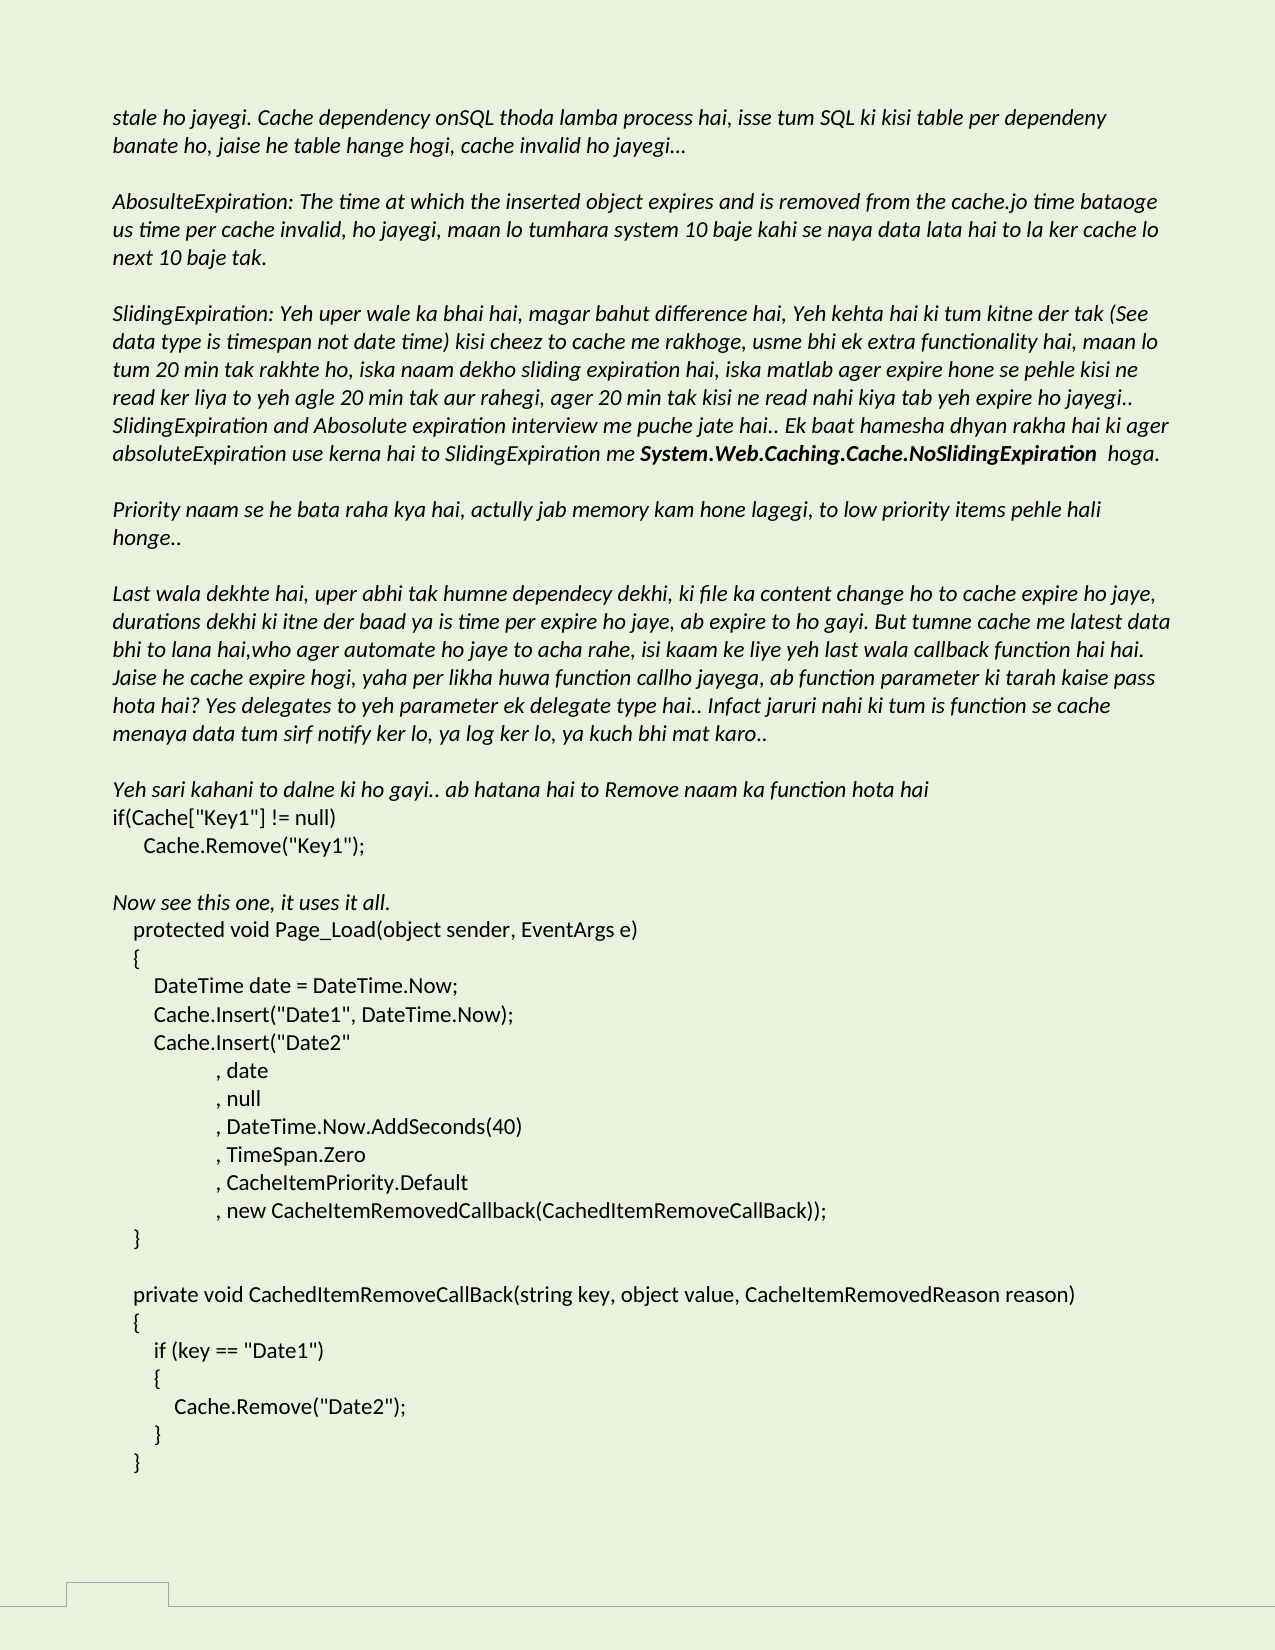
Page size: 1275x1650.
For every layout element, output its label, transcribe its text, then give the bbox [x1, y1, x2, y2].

text , new CacheItemRemovedCallback(CachedItemRemoveCallBack)); [112, 1196, 1172, 1224]
text DateTime date = DateTime.Now; [112, 972, 1172, 1000]
text Cache.Insert("Date2" [112, 1028, 1172, 1056]
text private void CachedItemRemoveCallBack(string key, object value, CacheItemRemovedReason reason) [112, 1280, 1172, 1308]
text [112, 103, 1172, 159]
text , TimeSpan.Zero [112, 1140, 1172, 1168]
text Cache.Remove("Date2"); [112, 1392, 1172, 1420]
text } [112, 1224, 1172, 1252]
text , DateTime.Now.AddSeconds(40) [112, 1112, 1172, 1140]
text } [112, 1448, 1172, 1476]
text Last wala dekhte hai, uper abhi tak humne dependecy dekhi, ki file ka content change ho to cache expire ho jaye, durations dekhi ki itne der baad ya is time per expire ho jaye, ab expire to ho gayi. But tumne cache me latest data bhi to lana hai,who ager automate ho jaye to acha rahe, isi kaam ke liye yeh last wala callback function hai hai. Jaise he cache expire hogi, yaha per likha huwa function callho jayega, ab function parameter ki tarah kaise pass hota hai? Yes delegates to yeh parameter ek delegate type hai.. Infact jaruri nahi ki tum is function se cache menaya data tum sirf notify ker lo, ya log ker lo, ya kuch bhi mat karo.. [112, 579, 1172, 747]
text , CacheItemPriority.Default [112, 1168, 1172, 1196]
text , date [112, 1056, 1172, 1084]
text Yeh sari kahani to dalne ki ho gayi.. ab hatana hai to Remove naam ka function hota hai [112, 776, 1172, 803]
text Cache.Remove("Key1"); [112, 832, 1172, 859]
text { [112, 944, 1172, 972]
text AbosulteExpiration: The time at which the inserted object expires and is removed from the cache.jo time bataoge us time per cache invalid, ho jayegi, maan lo tumhara system 10 baje kahi se naya data lata hai to la ker cache lo next 10 baje tak. [112, 187, 1172, 271]
text } [112, 1420, 1172, 1448]
text SlidingExpiration: Yeh uper wale ka bhai hai, magar bahut difference hai, Yeh kehta hai ki tum kitne der tak (See data type is timespan not date time) kisi cheez to cache me rakhoge, usme bhi ek extra functionality hai, maan lo tum 20 min tak rakhte ho, iska naam dekho sliding expiration hai, iska matlab ager expire hone se pehle kisi ne read ker liya to yeh agle 20 min tak aur rahegi, ager 20 min tak kisi ne read nahi kiya tab yeh expire ho jayegi.. SlidingExpiration and Abosolute expiration interview me puche jate hai.. Ek baat hamesha dhyan rakha hai ki ager absoluteExpiration use kerna hai to SlidingExpiration me System.Web.Caching.Cache.NoSlidingExpiration hoga. [112, 299, 1172, 467]
text { [112, 1364, 1172, 1392]
text Cache.Insert("Date1", DateTime.Now); [112, 1000, 1172, 1028]
text protected void Page_Load(object sender, EventArgs e) [112, 916, 1172, 944]
text { [112, 1308, 1172, 1336]
text Priority naam se he bata raha kya hai, actully jab memory kam hone lagegi, to low priority items pehle hali honge.. [112, 495, 1172, 551]
text Now see this one, it uses it all. [112, 888, 1172, 916]
text if(Cache["Key1"] != null) [112, 803, 1172, 832]
text if (key == "Date1") [112, 1336, 1172, 1364]
text , null [112, 1084, 1172, 1112]
